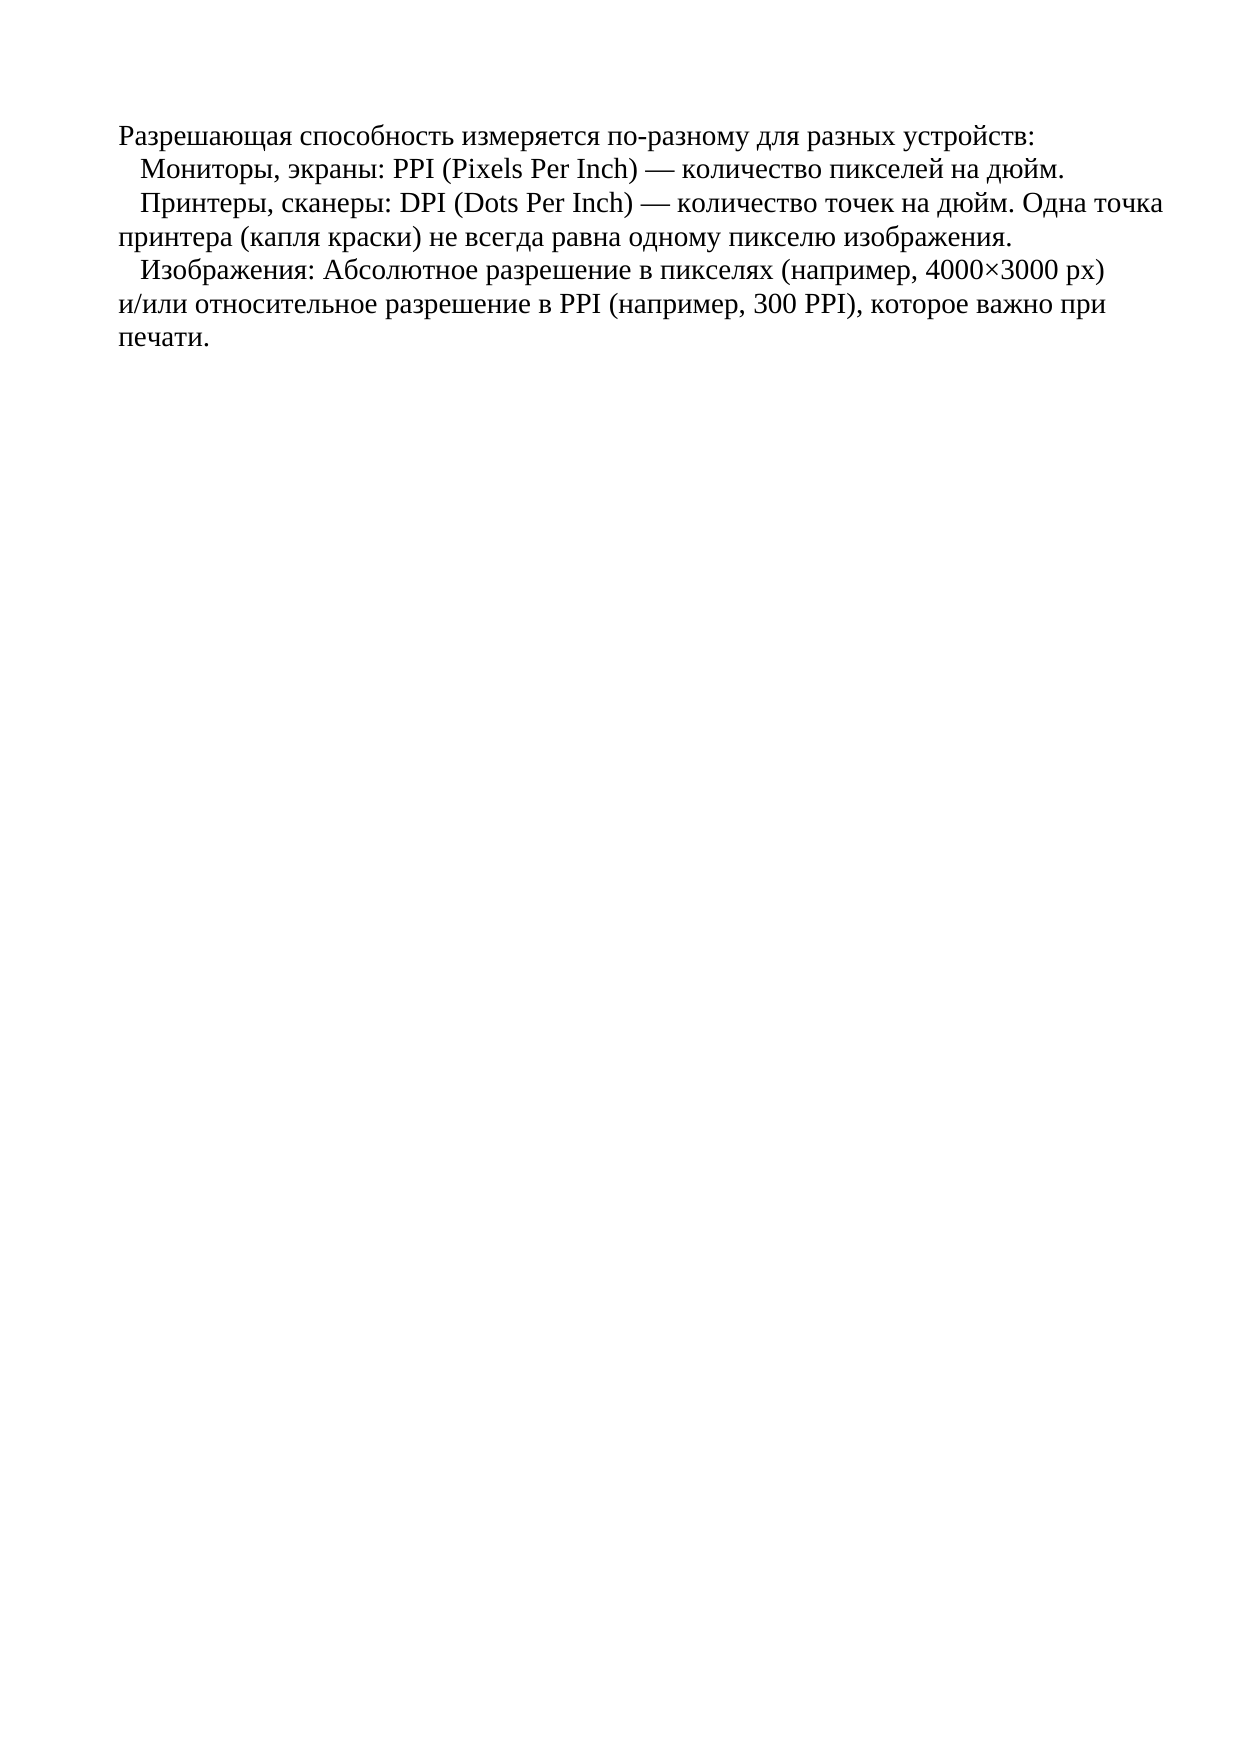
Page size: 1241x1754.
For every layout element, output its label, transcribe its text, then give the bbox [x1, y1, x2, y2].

text Принтеры, сканеры: DPI (Dots Per Inch) — количество точек на дюйм. Одна точка принтера (капля краски) не всегда равна одному пикселю изображения. [118, 185, 1181, 252]
text Разрешающая способность измеряется по-разному для разных устройств: [118, 118, 1181, 152]
text Изображения: Абсолютное разрешение в пикселях (например, 4000×3000 px) и/или относительное разрешение в PPI (например, 300 PPI), которое важно при печати. [118, 252, 1181, 353]
text Мониторы, экраны: PPI (Pixels Per Inch) — количество пикселей на дюйм. [118, 152, 1181, 185]
